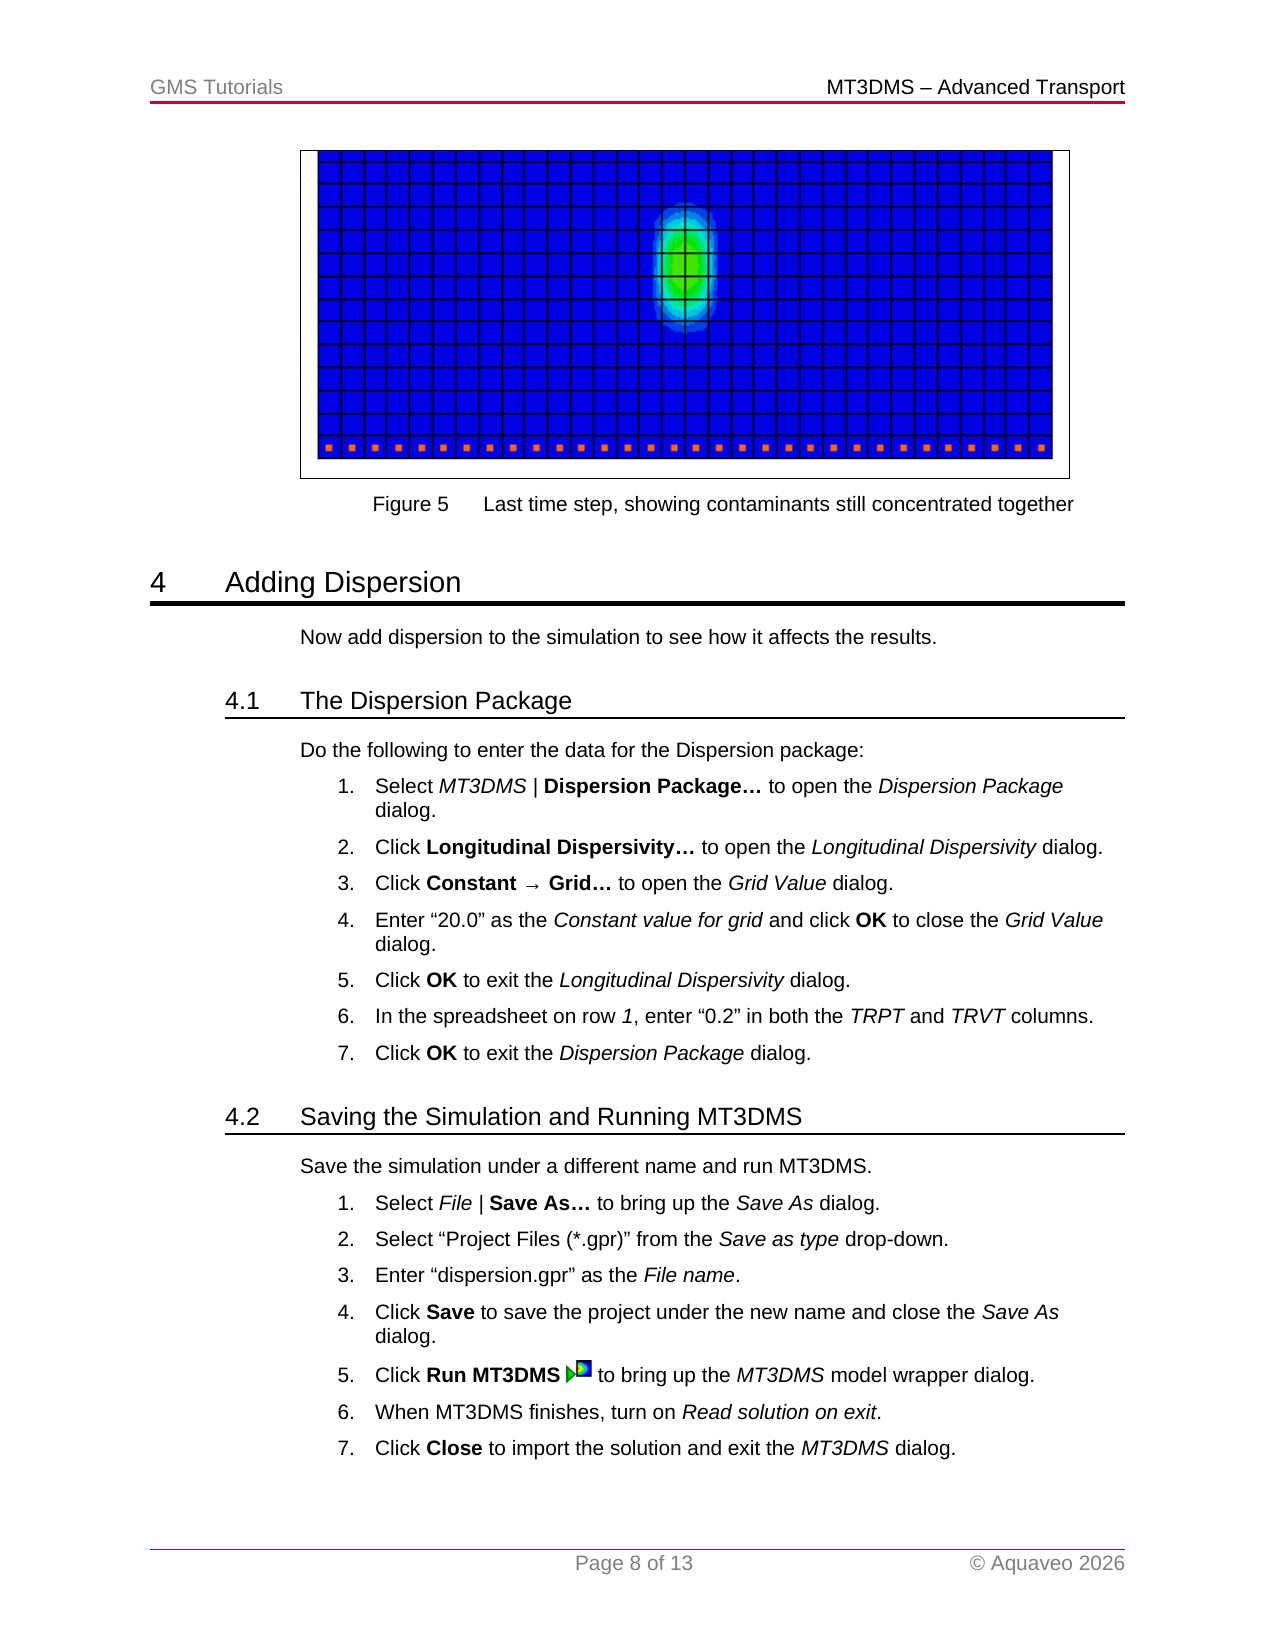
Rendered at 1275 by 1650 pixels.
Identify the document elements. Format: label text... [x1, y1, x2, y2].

list Click Close to import the solution and exit the MT3DMS dialog. [337, 1436, 1125, 1460]
list Select File | Save As… to bring up the Save As dialog. [337, 1190, 1125, 1214]
list Click Constant → Grid… to open the Grid Value dialog. [337, 871, 1125, 895]
list When MT3DMS finishes, turn on Read solution on exit. [337, 1399, 1125, 1423]
list Enter “20.0” as the Constant value for grid and click OK to close the Grid Value dialog. [337, 907, 1125, 955]
subtitle Saving the Simulation and Running MT3DMS [225, 1102, 1125, 1133]
list Click Run MT3DMS to bring up the MT3DMS model wrapper dialog. [337, 1360, 1125, 1387]
text Now add dispersion to the simulation to see how it affects the results. [300, 624, 1125, 648]
subtitle Adding Dispersion [150, 566, 1125, 601]
text Do the following to enter the data for the Dispersion package: [300, 738, 1125, 762]
text Save the simulation under a different name and run MT3DMS. [300, 1154, 1125, 1178]
list Click Longitudinal Dispersivity… to open the Longitudinal Dispersivity dialog. [337, 834, 1125, 858]
list In the spreadsheet on row 1, enter “0.2” in both the TRPT and TRVT columns. [337, 1004, 1125, 1028]
list Select MT3DMS | Dispersion Package… to open the Dispersion Package dialog. [337, 774, 1125, 822]
picture [301, 151, 1069, 478]
list Select “Project Files (*.gpr)” from the Save as type drop-down. [337, 1227, 1125, 1251]
list Click Save to save the project under the new name and close the Save As dialog. [337, 1300, 1125, 1348]
picture [566, 1360, 592, 1383]
subtitle The Dispersion Package [225, 686, 1125, 717]
list Click OK to exit the Dispersion Package dialog. [337, 1041, 1125, 1065]
list Enter “dispersion.gpr” as the File name. [337, 1263, 1125, 1287]
list Click OK to exit the Longitudinal Dispersivity dialog. [337, 968, 1125, 992]
